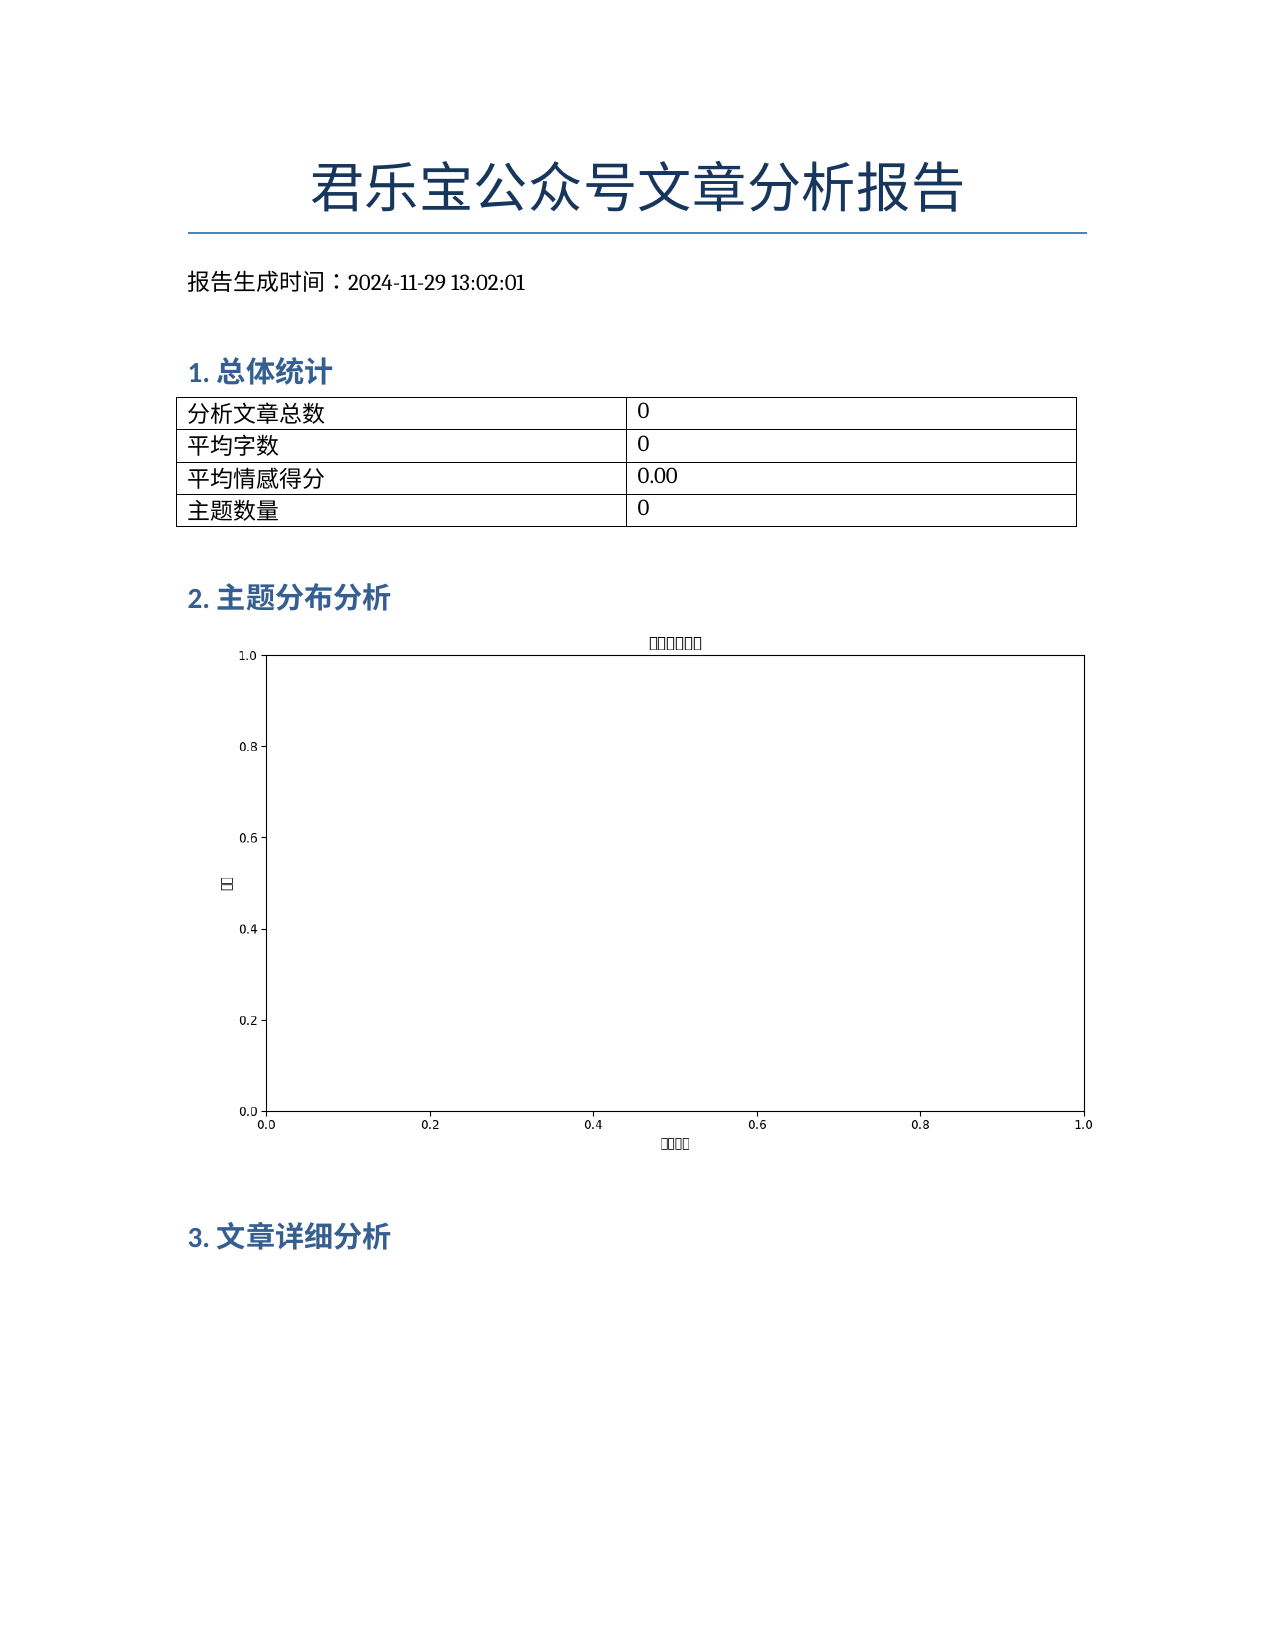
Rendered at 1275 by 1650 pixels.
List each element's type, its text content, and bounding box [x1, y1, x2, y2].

subtitle 1. 总体统计 [187, 351, 1087, 391]
table_cell 0 [627, 495, 1076, 526]
table_cell 平均情感得分 [177, 463, 626, 494]
table_cell 平均字数 [177, 430, 626, 462]
picture [206, 622, 1107, 1163]
table_cell 0.00 [627, 463, 1076, 494]
table_cell 主题数量 [177, 495, 626, 526]
table_cell 0 [627, 430, 1076, 462]
table_header 0 [627, 398, 1076, 429]
subtitle 2. 主题分布分析 [187, 577, 1087, 617]
subtitle 3. 文章详细分析 [187, 1217, 1087, 1256]
text 报告生成时间：2024-11-29 13:02:01 [187, 265, 1087, 297]
title 君乐宝公众号文章分析报告 [187, 150, 1087, 234]
table_header 分析文章总数 [177, 398, 626, 429]
